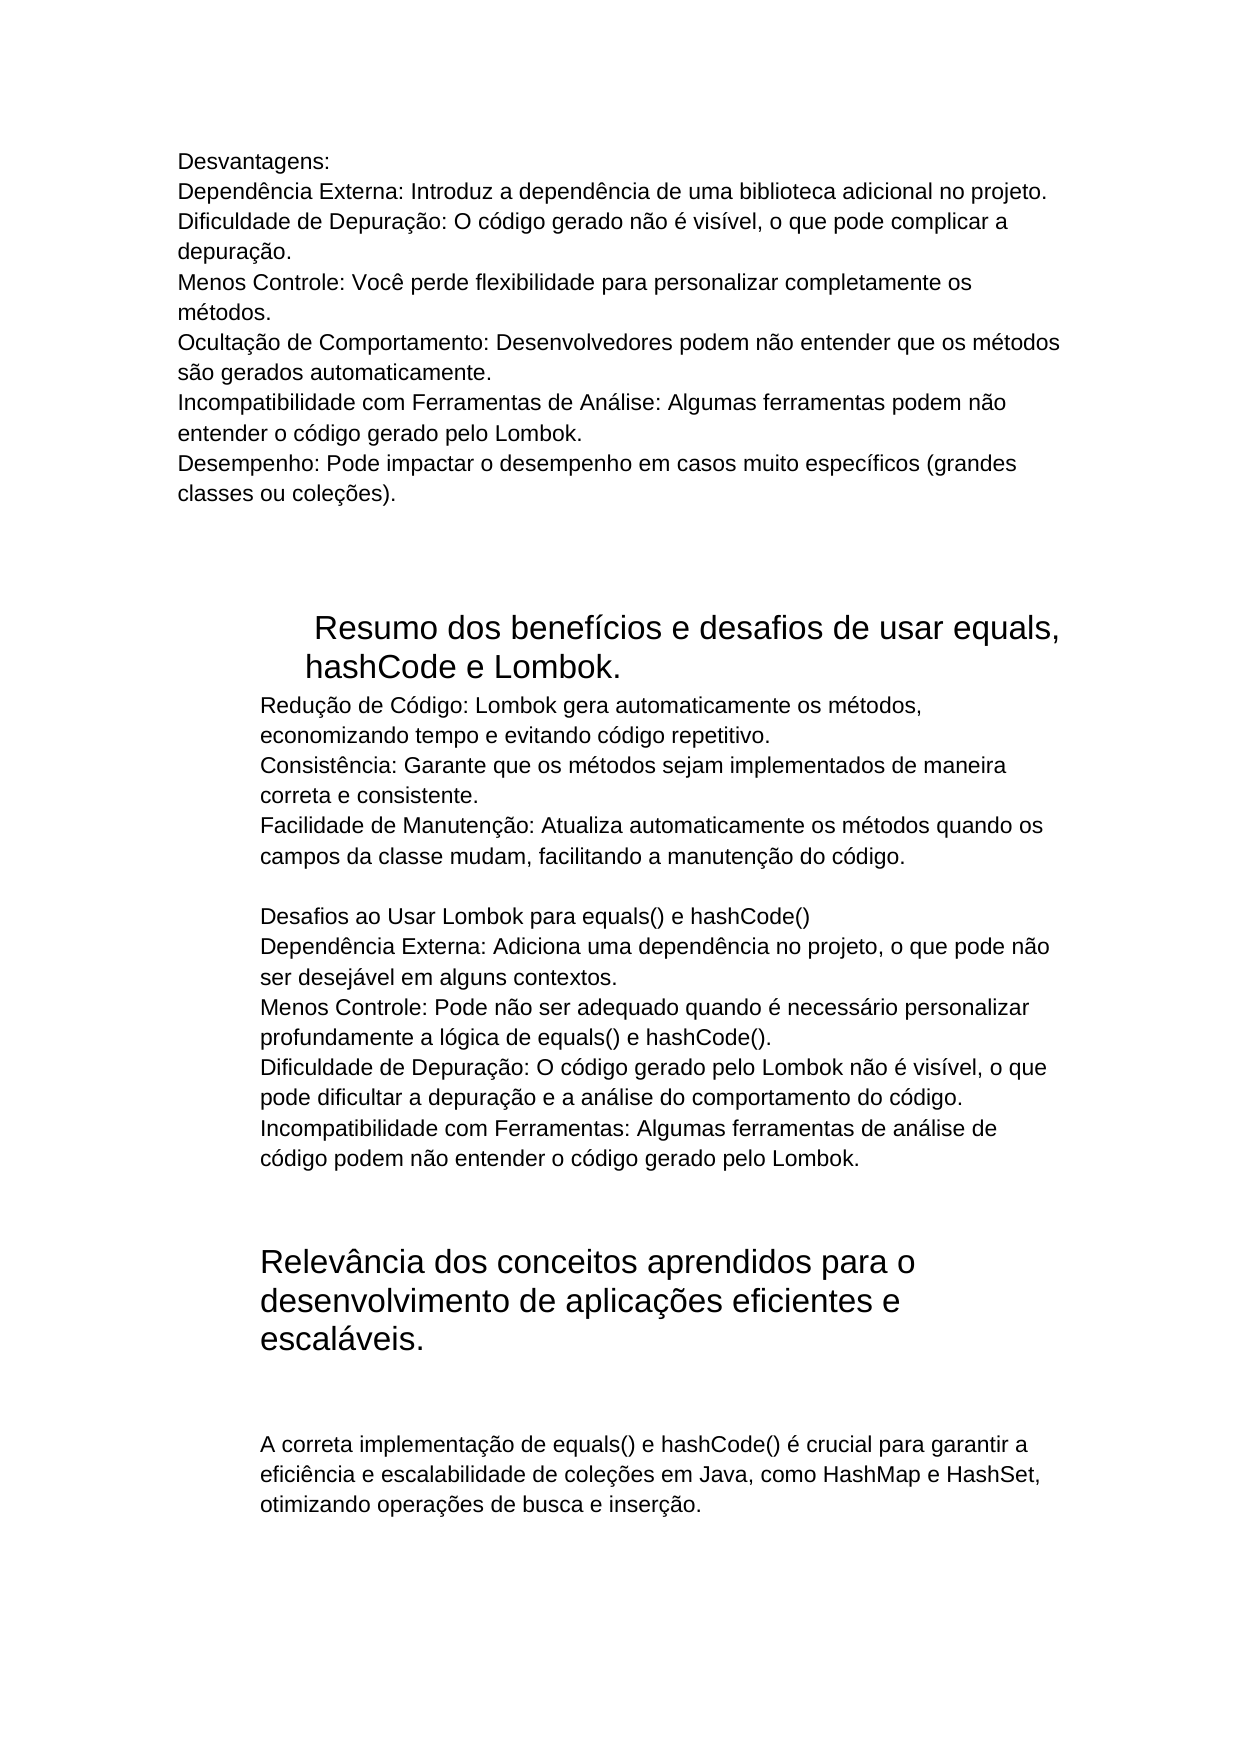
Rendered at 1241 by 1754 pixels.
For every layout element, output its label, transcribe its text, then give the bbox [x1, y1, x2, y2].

text Desafios ao Usar Lombok para equals() e hashCode() [260, 903, 1063, 929]
text A correta implementação de equals() e hashCode() é crucial para garantir a eficiência e escalabilidade de coleções em Java, como HashMap e HashSet, otimizando operações de busca e inserção. [260, 1431, 1063, 1518]
text Menos Controle: Você perde flexibilidade para personalizar completamente os métodos. [177, 268, 1063, 325]
text Dependência Externa: Introduz a dependência de uma biblioteca adicional no projeto. [177, 178, 1063, 204]
text Ocultação de Comportamento: Desenvolvedores podem não entender que os métodos são gerados automaticamente. [177, 329, 1063, 385]
text Dificuldade de Depuração: O código gerado pelo Lombok não é visível, o que pode dificultar a depuração e a análise do comportamento do código. [260, 1054, 1063, 1111]
text Facilidade de Manutenção: Atualiza automaticamente os métodos quando os campos da classe mudam, facilitando a manutenção do código. [260, 812, 1063, 869]
text Menos Controle: Pode não ser adequado quando é necessário personalizar profundamente a lógica de equals() e hashCode(). [260, 994, 1063, 1050]
text Consistência: Garante que os métodos sejam implementados de maneira correta e consistente. [260, 752, 1063, 808]
subtitle Resumo dos benefícios e desafios de usar equals, hashCode e Lombok. [305, 608, 1063, 685]
text Desempenho: Pode impactar o desempenho em casos muito específicos (grandes classes ou coleções). [177, 450, 1063, 506]
text Dependência Externa: Adiciona uma dependência no projeto, o que pode não ser desejável em alguns contextos. [260, 933, 1063, 990]
text Redução de Código: Lombok gera automaticamente os métodos, economizando tempo e evitando código repetitivo. [260, 692, 1063, 748]
text Incompatibilidade com Ferramentas de Análise: Algumas ferramentas podem não entender o código gerado pelo Lombok. [177, 389, 1063, 446]
text Incompatibilidade com Ferramentas: Algumas ferramentas de análise de código podem não entender o código gerado pelo Lombok. [260, 1114, 1063, 1171]
text Desvantagens: [177, 148, 1063, 174]
subtitle Relevância dos conceitos aprendidos para o desenvolvimento de aplicações eficientes e escaláveis. [260, 1243, 1063, 1358]
text Dificuldade de Depuração: O código gerado não é visível, o que pode complicar a depuração. [177, 208, 1063, 264]
